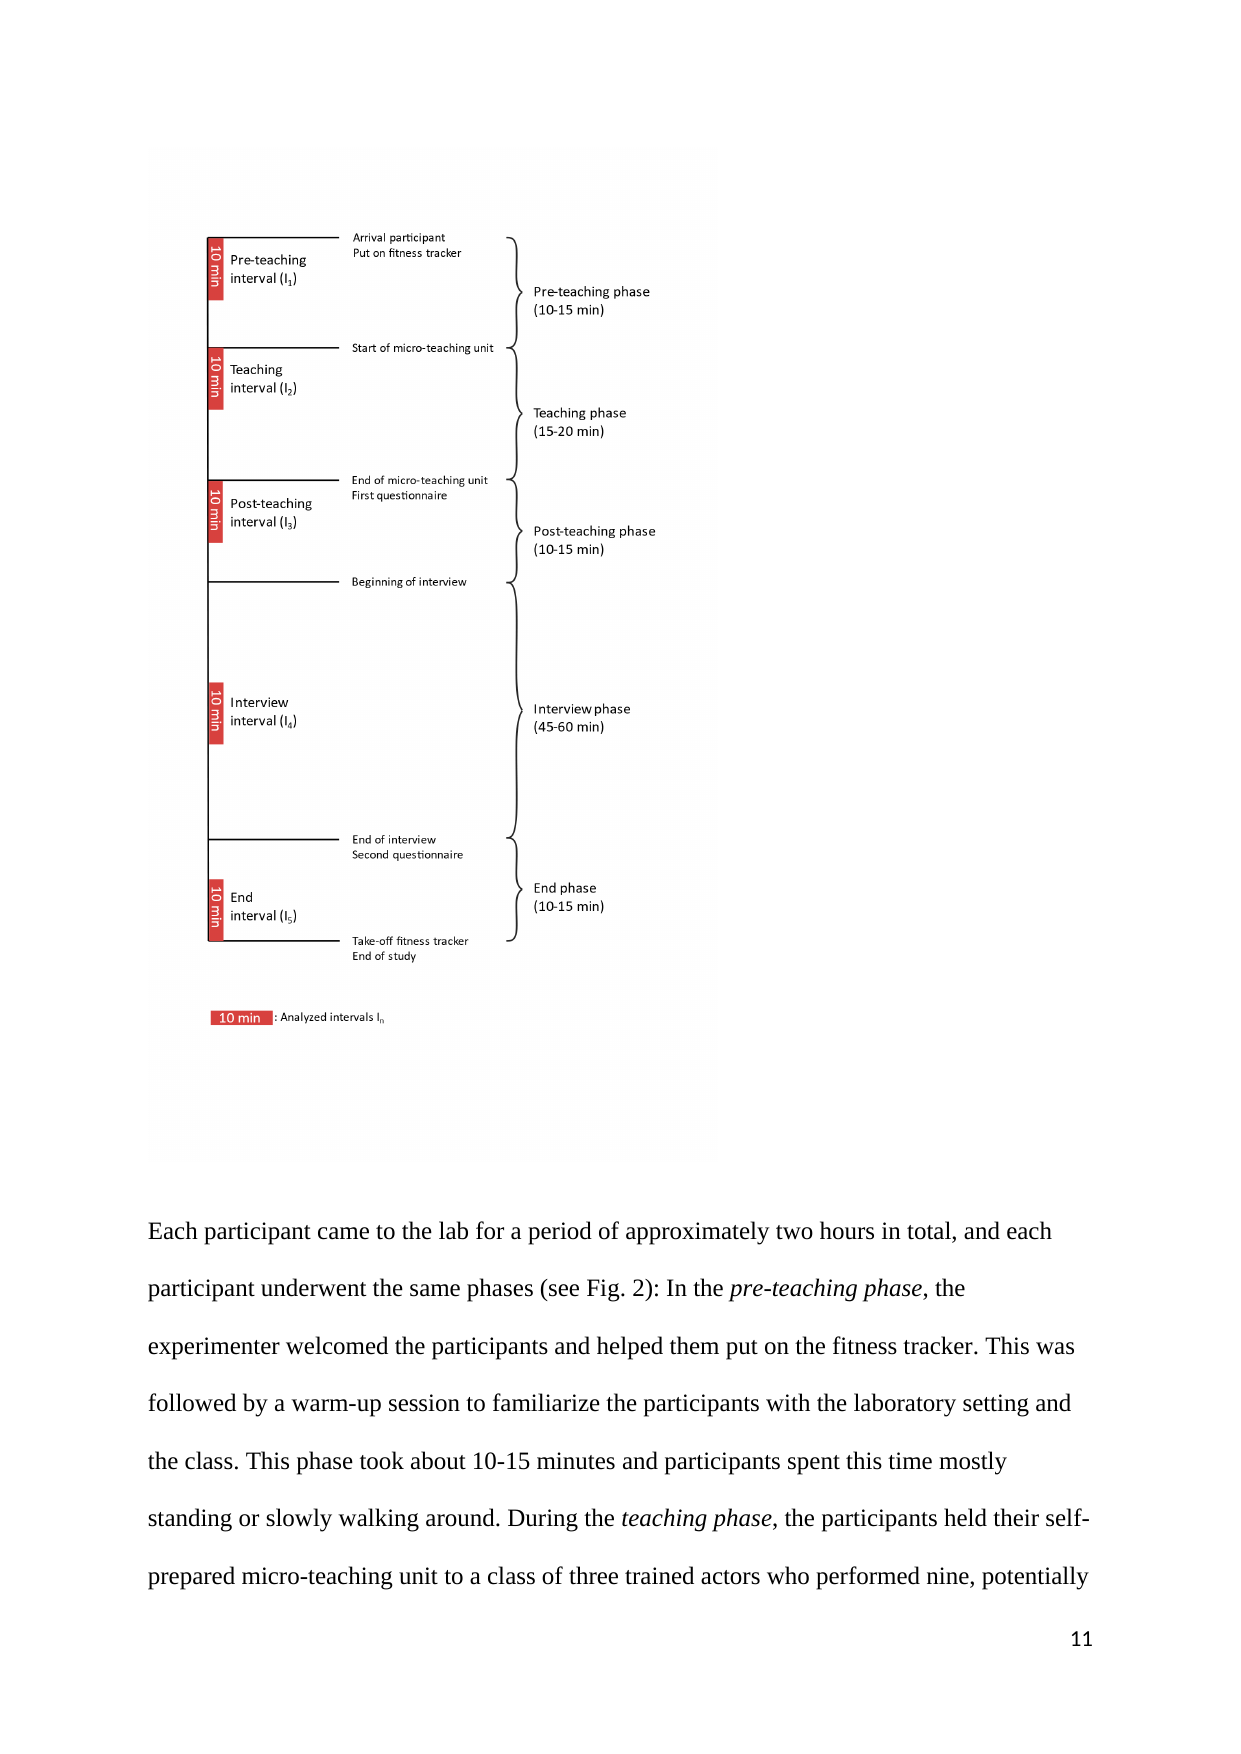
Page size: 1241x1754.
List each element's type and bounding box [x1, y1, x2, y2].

text [148, 1216, 1093, 1589]
picture [147, 147, 719, 1162]
